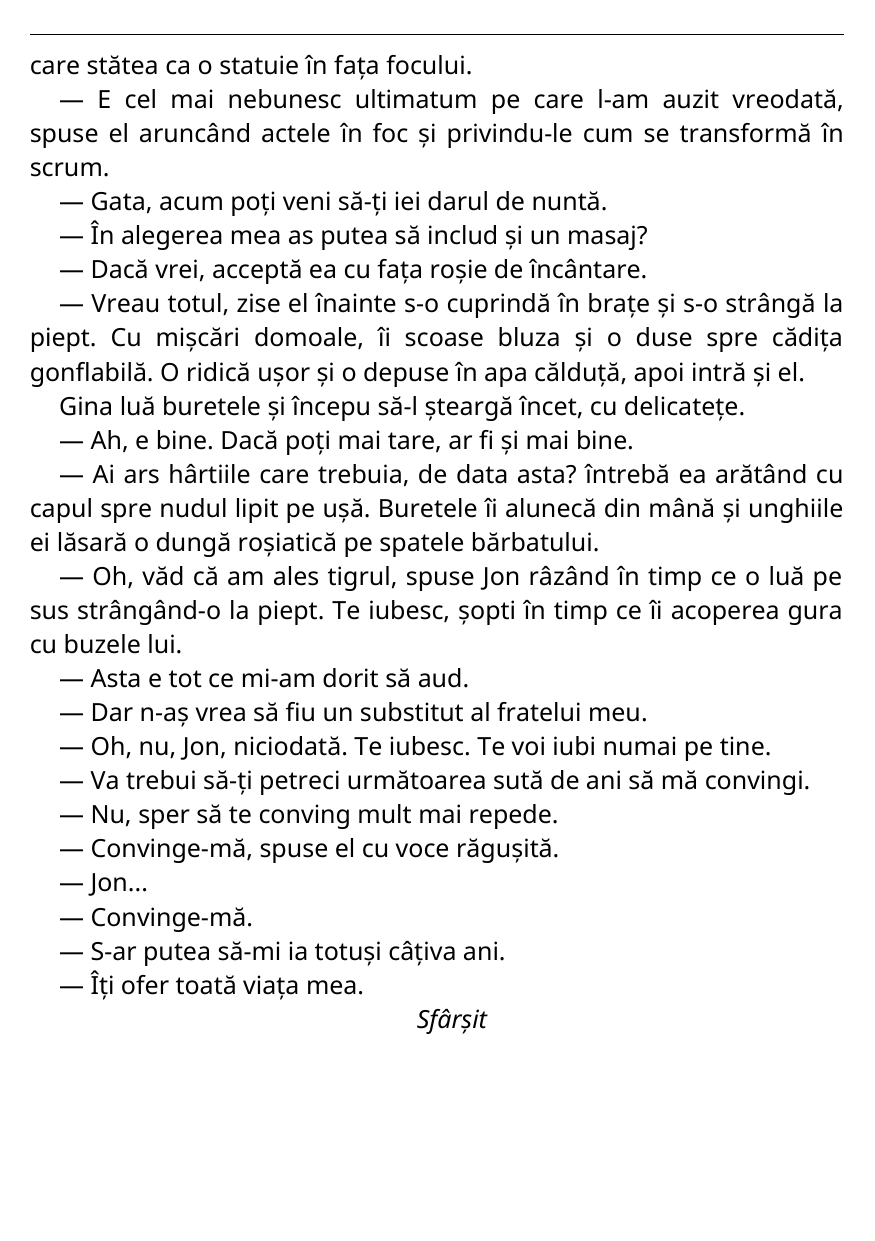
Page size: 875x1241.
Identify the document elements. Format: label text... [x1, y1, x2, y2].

text — Ah, e bine. Dacă poţi mai tare, ar fi şi mai bine. [29, 422, 844, 456]
text — S-ar putea să-mi ia totuşi câţiva ani. [29, 933, 844, 967]
text — În alegerea mea as putea să includ şi un masaj? [29, 218, 844, 252]
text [29, 48, 844, 82]
text Sfârşit [29, 1001, 844, 1035]
text — Va trebui să-ţi petreci următoarea sută de ani să mă convingi. [29, 763, 844, 797]
text — Gata, acum poţi veni să-ţi iei darul de nuntă. [29, 184, 844, 218]
text — Oh, nu, Jon, niciodată. Te iubesc. Te voi iubi numai pe tine. [29, 729, 844, 763]
text — Jon... [29, 865, 844, 899]
text — Dar n-aş vrea să fiu un substitut al fratelui meu. [29, 695, 844, 729]
text — Asta e tot ce mi-am dorit să aud. [29, 661, 844, 695]
text — E cel mai nebunesc ultimatum pe care l-am auzit vreodată, spuse el aruncând actele în foc şi privindu-le cum se transformă în scrum. [29, 82, 844, 184]
text — Vreau totul, zise el înainte s-o cuprindă în braţe şi s-o strângă la piept. Cu mişcări domoale, îi scoase bluza şi o duse spre cădiţa gonflabilă. O ridică uşor şi o depuse în apa călduţă, apoi intră şi el. [29, 286, 844, 388]
text Gina luă buretele şi începu să-l şteargă încet, cu delicateţe. [29, 388, 844, 422]
text — Oh, văd că am ales tigrul, spuse Jon râzând în timp ce o luă pe sus strângând-o la piept. Te iubesc, şopti în timp ce îi acoperea gura cu buzele lui. [29, 558, 844, 661]
text — Nu, sper să te conving mult mai repede. [29, 797, 844, 831]
text — Convinge-mă, spuse el cu voce răguşită. [29, 831, 844, 865]
text — Ai ars hârtiile care trebuia, de data asta? întrebă ea arătând cu capul spre nudul lipit pe uşă. Buretele îi alunecă din mână şi unghiile ei lăsară o dungă roşiatică pe spatele bărbatului. [29, 456, 844, 558]
text — Convinge-mă. [29, 899, 844, 933]
text — Îţi ofer toată viaţa mea. [29, 967, 844, 1001]
text — Dacă vrei, acceptă ea cu faţa roşie de încântare. [29, 252, 844, 286]
